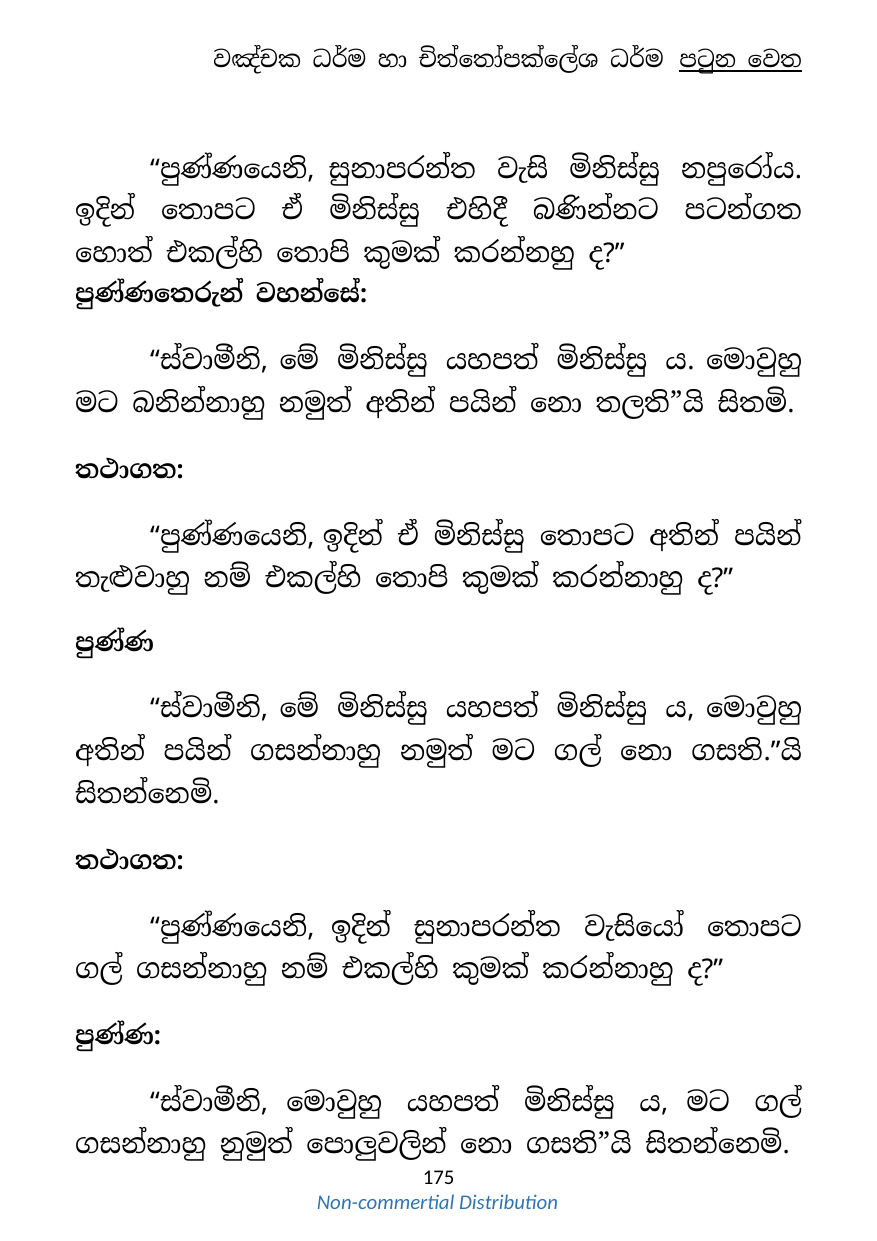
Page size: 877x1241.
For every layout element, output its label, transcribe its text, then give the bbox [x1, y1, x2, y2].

text පුණ්ණ: [75, 1018, 802, 1052]
text තථාගත: [75, 451, 802, 486]
text “පුණ්ණයෙනි, ඉදින් සුනාපරන්ත වැසියෝ තොපට ගල් ගසන්නාහු නම් එකල්හි කුමක් කරන්නාහු ද?” [75, 907, 802, 987]
text පුණ්ණ [75, 627, 802, 659]
text පුණ්ණතෙරුන් වහන්සේ: [75, 276, 802, 311]
text තථාගත: [75, 842, 802, 877]
text “ස්වාමීනි, මේ මිනිස්සු යහපත් මිනිස්සු ය. මොවුහු මට බනින්නාහු නමුත් අතින් පයින් නො තලති”යි සිතමි. [75, 341, 802, 421]
text “පුණ්ණයෙනි, ඉදින් ඒ මිනිස්සු තොපට අතින් පයින් තැළුවාහු නම් එකල්හි තොපි කුමක් කරන්නාහු ද?” [75, 516, 802, 596]
text “ස්වාමීනි, මේ මිනිස්සු යහපත් මිනිස්සු ය, මොවුහු අතින් පයින් ගසන්නාහු නමුත් මට ගල් නො ගසති.”යි සිතන්නෙමි. [75, 689, 802, 812]
text “ස්වාමීනි, මොවුහු යහපත් මිනිස්සු ය, මට ගල් ගසන්නාහු නුමුත් පොලුවලින් නො ගසති”යි සිතන්නෙමි. [75, 1082, 802, 1162]
text “පුණ්ණයෙනි, සුනාපරන්ත වැසි මිනිස්සු නපුරෝය. ඉදින් තොපට ඒ මිනිස්සු එහිදී බණින්නට පටන්ගත හොත් එකල්හි තොපි කුමක් කරන්නහු ද?” [75, 150, 802, 271]
